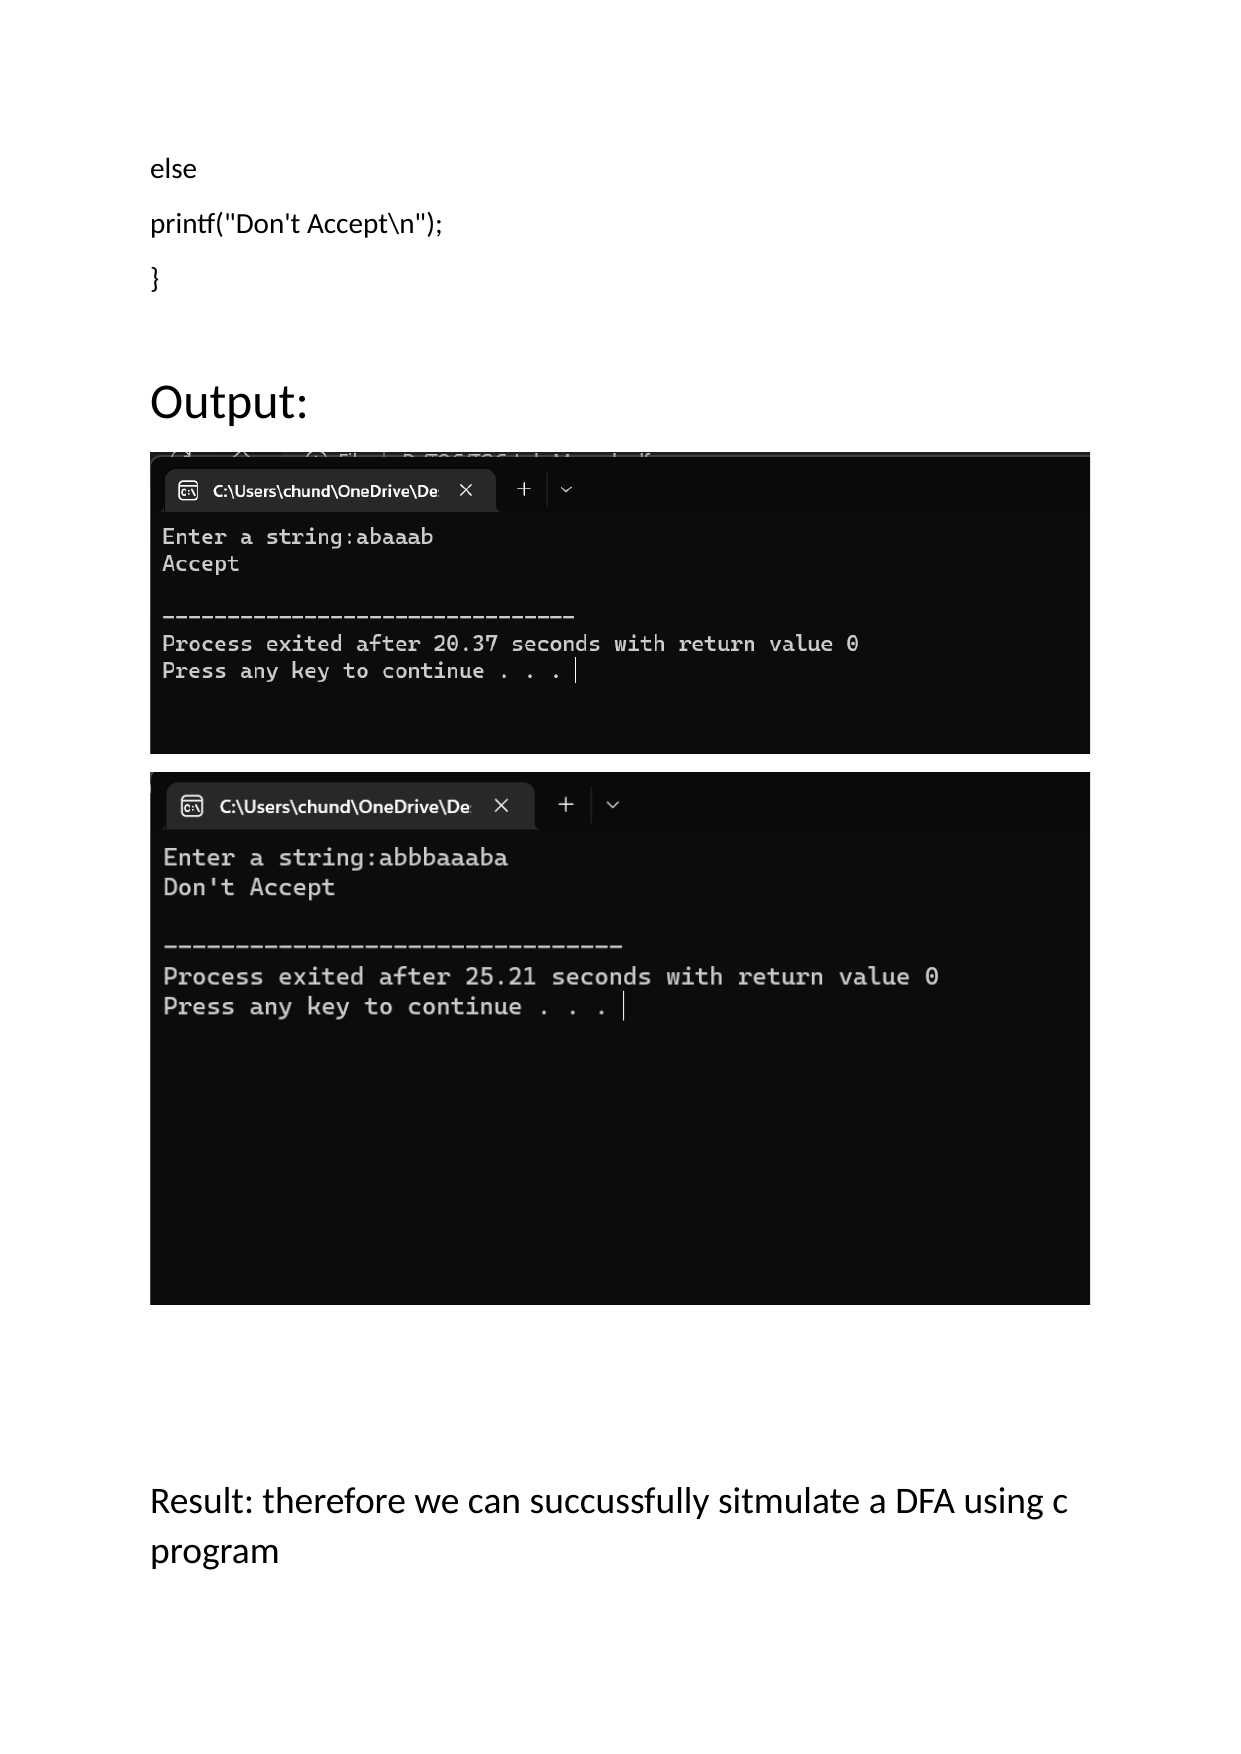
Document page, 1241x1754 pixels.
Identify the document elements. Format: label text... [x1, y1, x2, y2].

picture [150, 452, 1091, 754]
text Output: [150, 370, 1090, 431]
text Result: therefore we can succussfully sitmulate a DFA using c program [150, 1477, 1090, 1573]
text else [150, 150, 1090, 186]
picture [150, 772, 1091, 1305]
text printf("Don't Accept\n"); [150, 205, 1090, 241]
text } [150, 260, 1090, 296]
